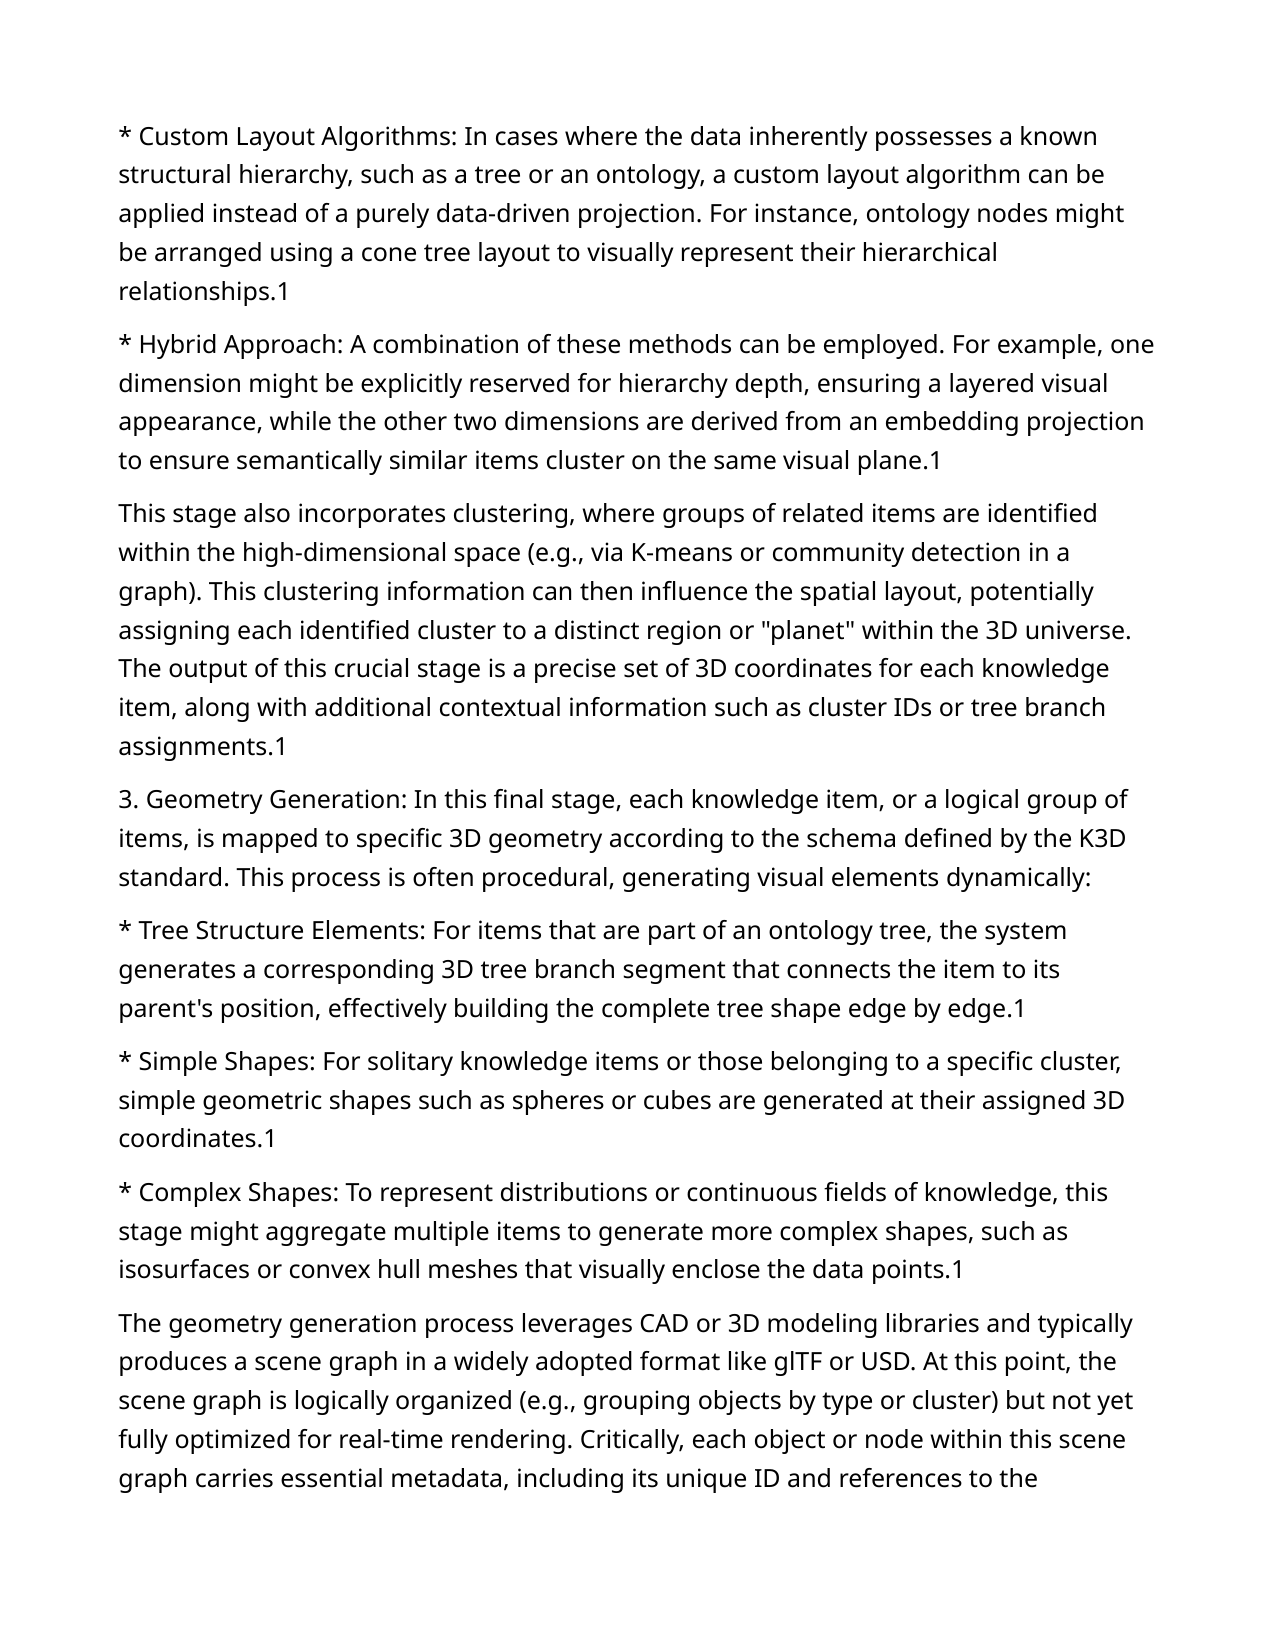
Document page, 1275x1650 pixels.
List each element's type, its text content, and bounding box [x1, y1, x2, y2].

text * Tree Structure Elements: For items that are part of an ontology tree, the system generates a corresponding 3D tree branch segment that connects the item to its parent's position, effectively building the complete tree shape edge by edge.1 [118, 913, 1157, 1024]
text * Complex Shapes: To represent distributions or continuous fields of knowledge, this stage might aggregate multiple items to generate more complex shapes, such as isosurfaces or convex hull meshes that visually enclose the data points.1 [118, 1174, 1157, 1286]
text This stage also incorporates clustering, where groups of related items are identified within the high-dimensional space (e.g., via K-means or community detection in a graph). This clustering information can then influence the spatial layout, potentially assigning each identified cluster to a distinct region or "planet" within the 3D universe. The output of this crucial stage is a precise set of 3D coordinates for each knowledge item, along with additional contextual information such as cluster IDs or tree branch assignments.1 [118, 496, 1157, 763]
text * Custom Layout Algorithms: In cases where the data inherently possesses a known structural hierarchy, such as a tree or an ontology, a custom layout algorithm can be applied instead of a purely data-driven projection. For instance, ontology nodes might be arranged using a cone tree layout to visually represent their hierarchical relationships.1 [118, 118, 1157, 307]
text 3. Geometry Generation: In this final stage, each knowledge item, or a logical group of items, is mapped to specific 3D geometry according to the schema defined by the K3D standard. This process is often procedural, generating visual elements dynamically: [118, 782, 1157, 893]
text * Hybrid Approach: A combination of these methods can be employed. For example, one dimension might be explicitly reserved for hierarchy depth, ensuring a layered visual appearance, while the other two dimensions are derived from an embedding projection to ensure semantically similar items cluster on the same visual plane.1 [118, 326, 1157, 477]
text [118, 1305, 1157, 1494]
text * Simple Shapes: For solitary knowledge items or those belonging to a specific cluster, simple geometric shapes such as spheres or cubes are generated at their assigned 3D coordinates.1 [118, 1043, 1157, 1155]
